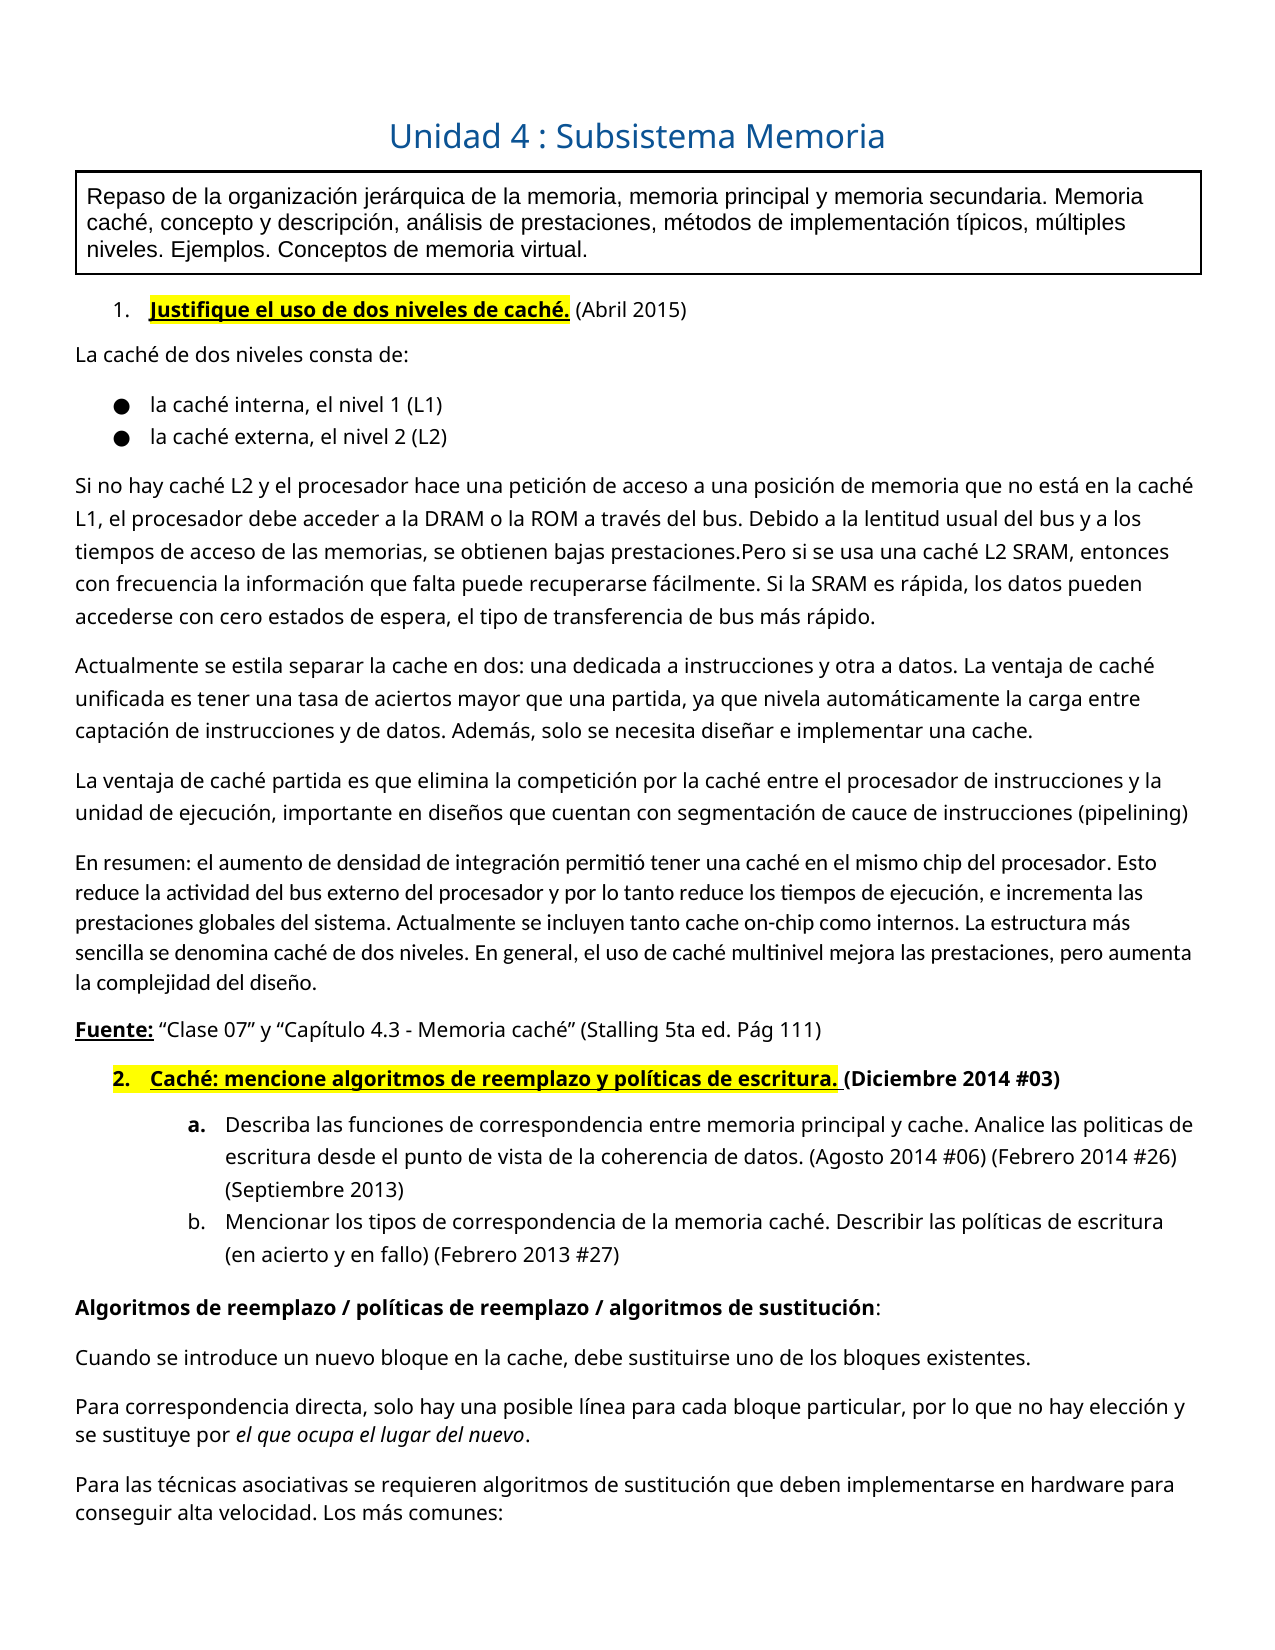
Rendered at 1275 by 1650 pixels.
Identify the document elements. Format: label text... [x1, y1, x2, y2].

list Mencionar los tipos de correspondencia de la memoria caché. Describir las políticas de escritura (en acierto y en fallo) (Febrero 2013 #27) [187, 1207, 1200, 1268]
list la caché externa, el nivel 2 (L2) [112, 422, 1200, 451]
text Fuente: “Clase 07” y “Capítulo 4.3 - Memoria caché” (Stalling 5ta ed. Pág 111) [75, 1015, 1200, 1044]
list la caché interna, el nivel 1 (L1) [112, 390, 1200, 418]
text Actualmente se estila separar la cache en dos: una dedicada a instrucciones y otra a datos. La ventaja de caché unificada es tener una tasa de aciertos mayor que una partida, ya que nivela automáticamente la carga entre captación de instrucciones y de datos. Además, solo se necesita diseñar e implementar una cache. [75, 651, 1200, 745]
list Justifique el uso de dos niveles de caché. (Abril 2015) [570, 295, 1200, 324]
text Algoritmos de reemplazo / políticas de reemplazo / algoritmos de sustitución: [75, 1293, 1200, 1322]
list Describa las funciones de correspondencia entre memoria principal y cache. Analice las politicas de escritura desde el punto de vista de la coherencia de datos. (Agosto 2014 #06) (Febrero 2014 #26) (Septiembre 2013) [187, 1110, 1200, 1203]
text La caché de dos niveles consta de: [75, 340, 1200, 369]
text Cuando se introduce un nuevo bloque en la cache, debe sustituirse uno de los bloques existentes. [75, 1343, 1200, 1371]
text Si no hay caché L2 y el procesador hace una petición de acceso a una posición de memoria que no está en la caché L1, el procesador debe acceder a la DRAM o la ROM a través del bus. Debido a la lentitud usual del bus y a los tiempos de acceso de las memorias, se obtienen bajas prestaciones.Pero si se usa una caché L2 SRAM, entonces con frecuencia la información que falta puede recuperarse fácilmente. Si la SRAM es rápida, los datos pueden accederse con cero estados de espera, el tipo de transferencia de bus más rápido. [75, 472, 1200, 630]
text Para correspondencia directa, solo hay una posible línea para cada bloque particular, por lo que no hay elección y se sustituye por el que ocupa el lugar del nuevo. [75, 1392, 1200, 1449]
text La ventaja de caché partida es que elimina la competición por la caché entre el procesador de instrucciones y la unidad de ejecución, importante en diseños que cuentan con segmentación de cauce de instrucciones (pipelining) [75, 766, 1200, 827]
list Caché: mencione algoritmos de reemplazo y políticas de escritura. (Diciembre 2014 #03) [112, 1064, 1200, 1093]
text Para las técnicas asociativas se requieren algoritmos de sustitución que deben implementarse en hardware para conseguir alta velocidad. Los más comunes: [75, 1470, 1200, 1527]
subtitle Unidad 4 : Subsistema Memoria [75, 112, 1200, 158]
text En resumen: el aumento de densidad de integración permitió tener una caché en el mismo chip del procesador. Esto reduce la actividad del bus externo del procesador y por lo tanto reduce los tiempos de ejecución, e incrementa las prestaciones globales del sistema. Actualmente se incluyen tanto cache on-chip como internos. La estructura más sencilla se denomina caché de dos niveles. En general, el uso de caché multinivel mejora las prestaciones, pero aumenta la complejidad del diseño. [75, 848, 1200, 996]
table_header Repaso de la organización jerárquica de la memoria, memoria principal y memoria secundaria. Memoria caché, concepto y descripción, análisis de prestaciones, métodos de implementación típicos, múltiples niveles. Ejemplos. Conceptos de memoria virtual. [77, 173, 1200, 272]
